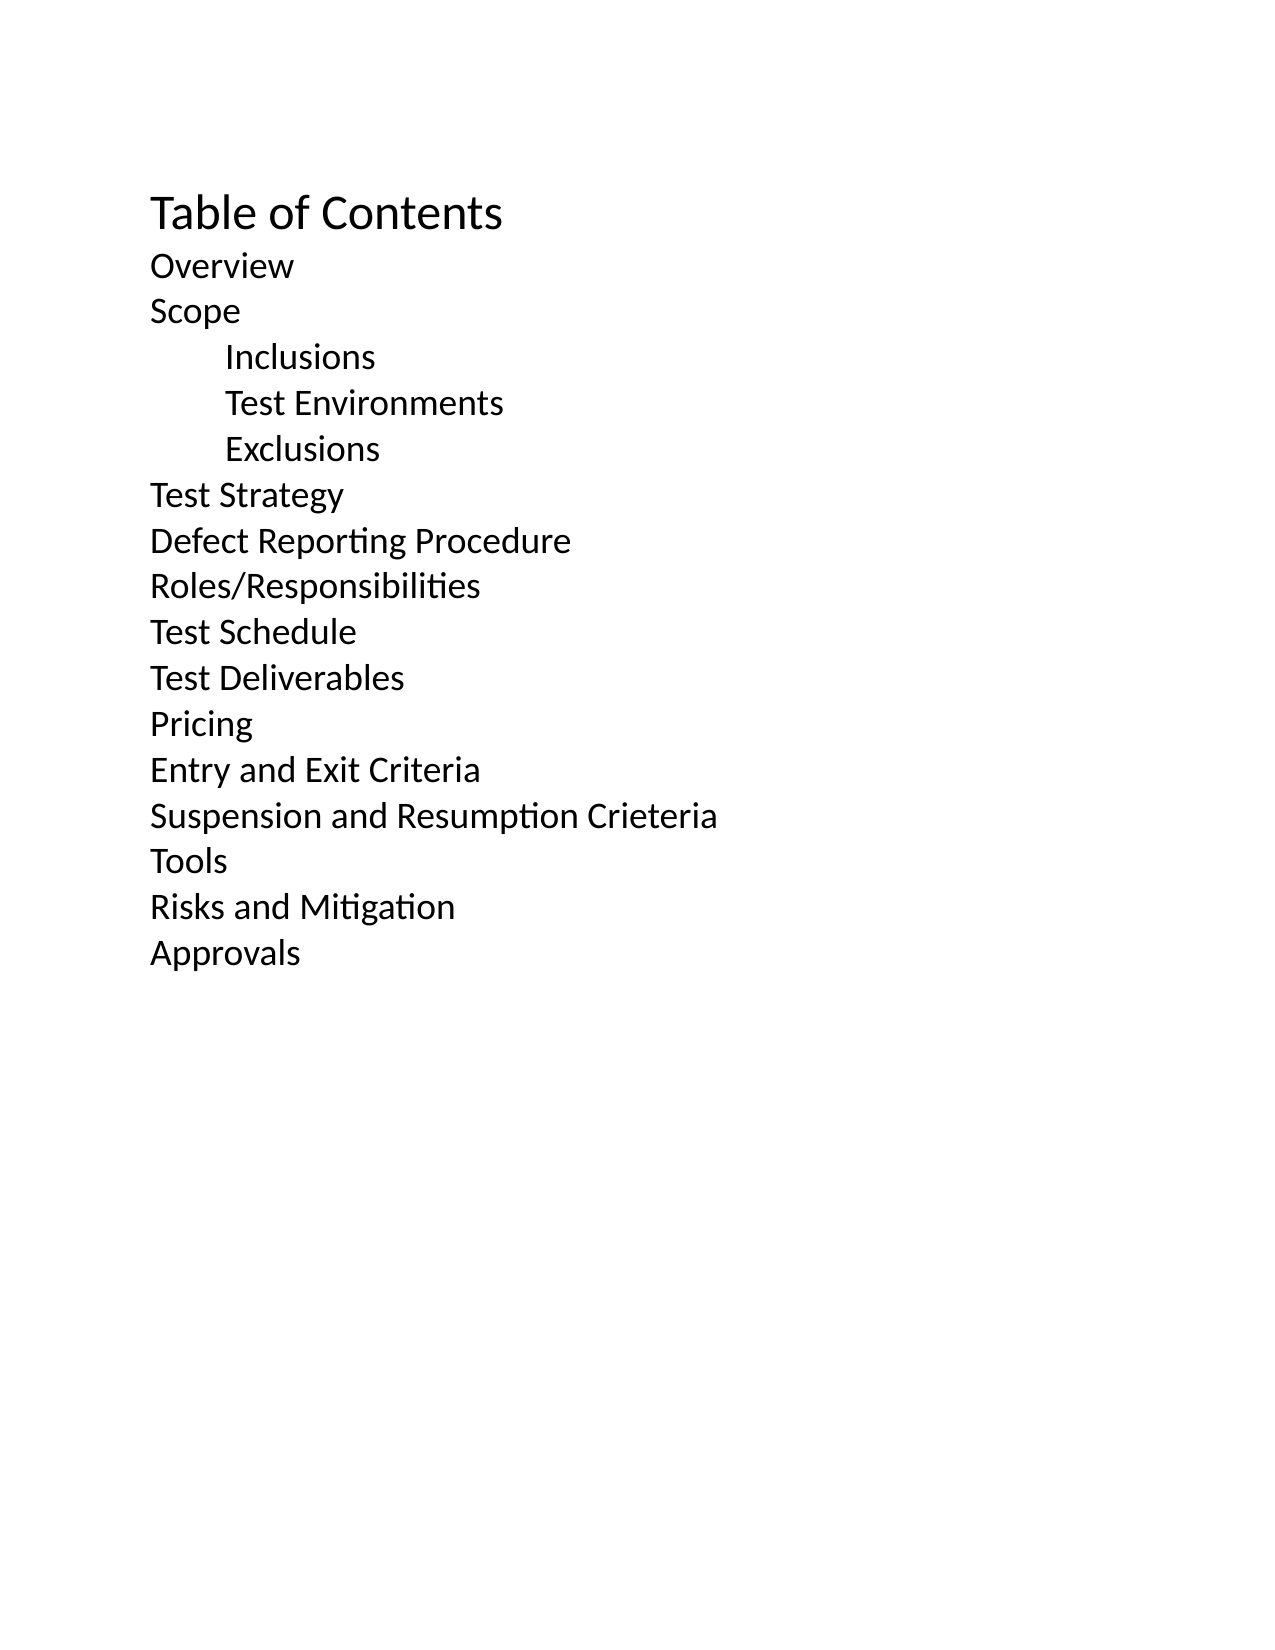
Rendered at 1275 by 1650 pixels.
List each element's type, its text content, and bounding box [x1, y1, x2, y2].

text Approvals [150, 929, 1125, 975]
text Test Deliverables [150, 654, 1125, 700]
text Suspension and Resumption Crieteria [150, 792, 1125, 837]
text Defect Reporting Procedure [150, 517, 1125, 562]
text Risks and Mitigation [150, 883, 1125, 929]
text Roles/Responsibilities [150, 562, 1125, 608]
text Table of Contents [150, 181, 1125, 242]
text Scope [150, 287, 1125, 333]
text Inclusions [150, 333, 1125, 379]
text Tools [150, 837, 1125, 883]
text Test Schedule [150, 608, 1125, 654]
text Entry and Exit Criteria [150, 746, 1125, 792]
text Test Strategy [150, 471, 1125, 517]
text Pricing [150, 700, 1125, 746]
text Overview [150, 242, 1125, 287]
text Test Environments [150, 379, 1125, 425]
text Exclusions [150, 425, 1125, 471]
